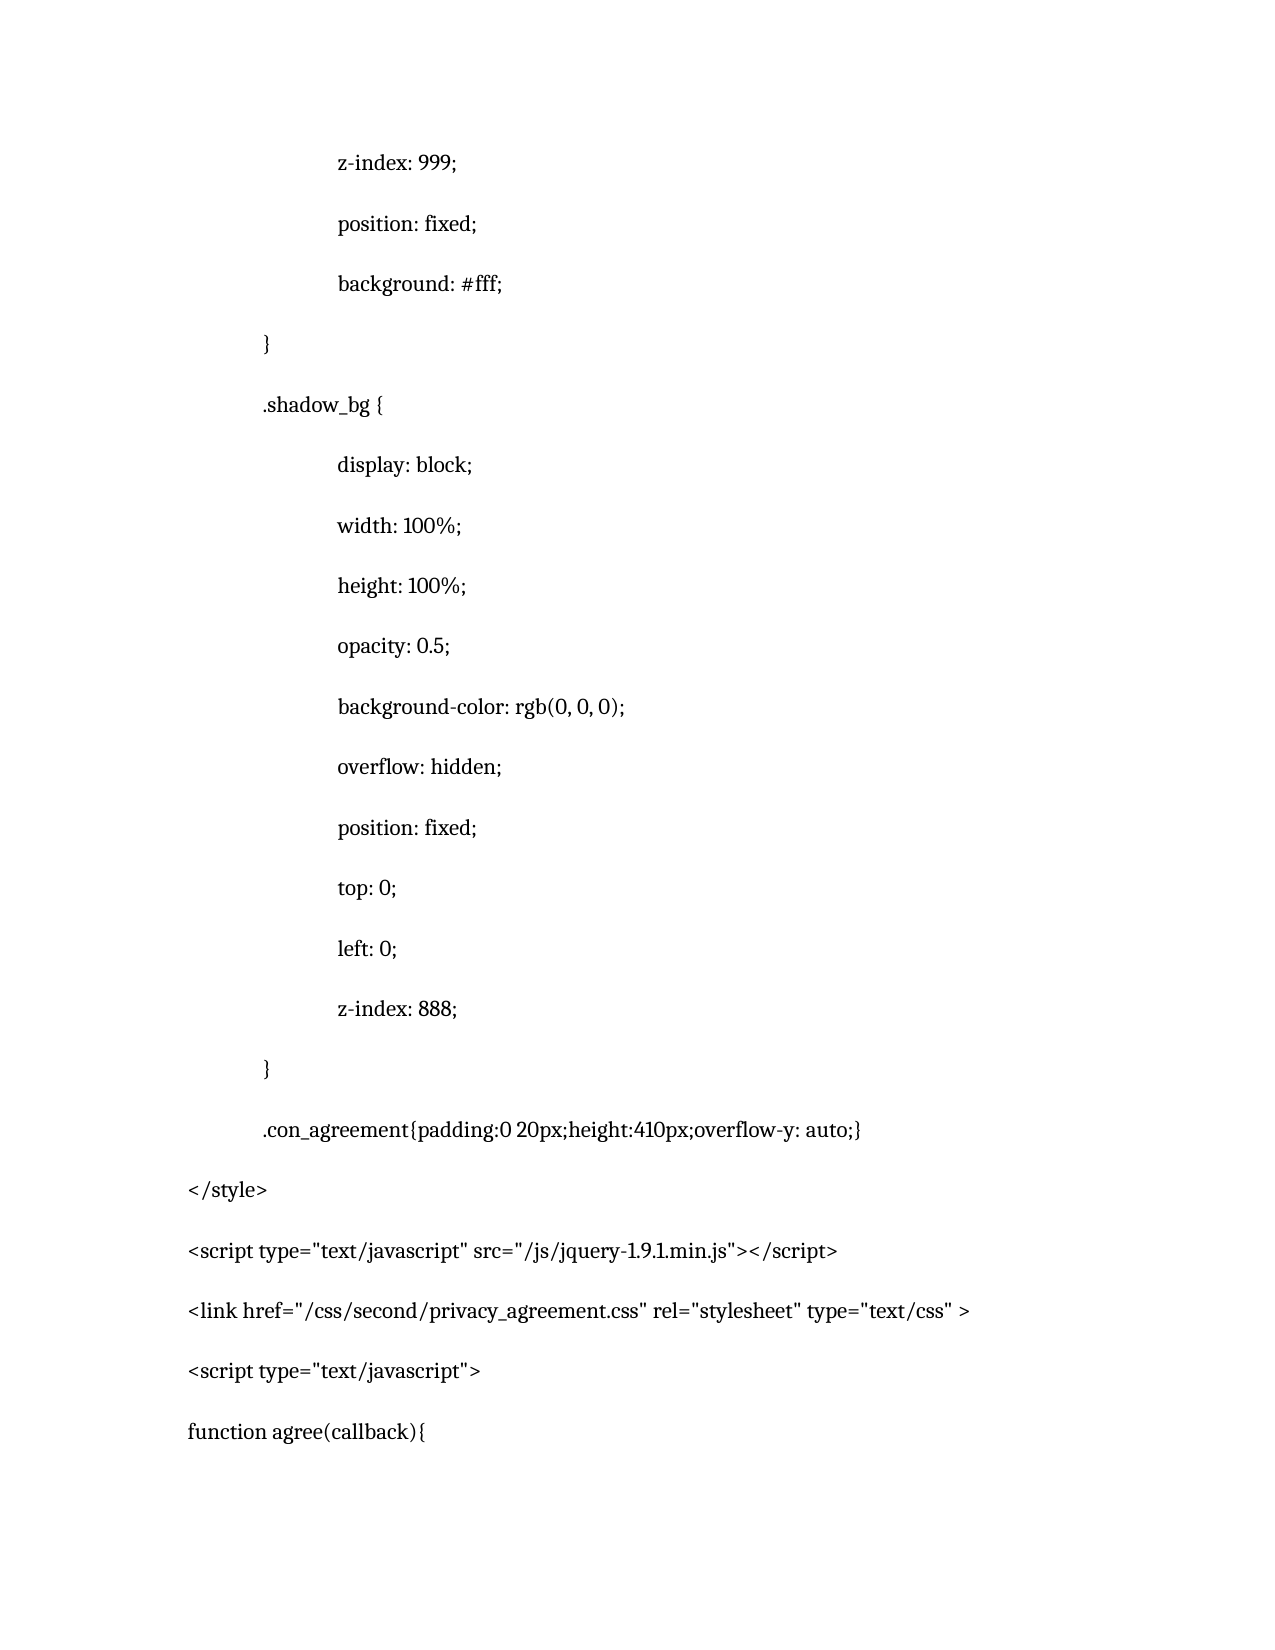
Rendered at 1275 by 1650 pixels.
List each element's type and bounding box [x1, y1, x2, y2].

text [187, 150, 1087, 1475]
